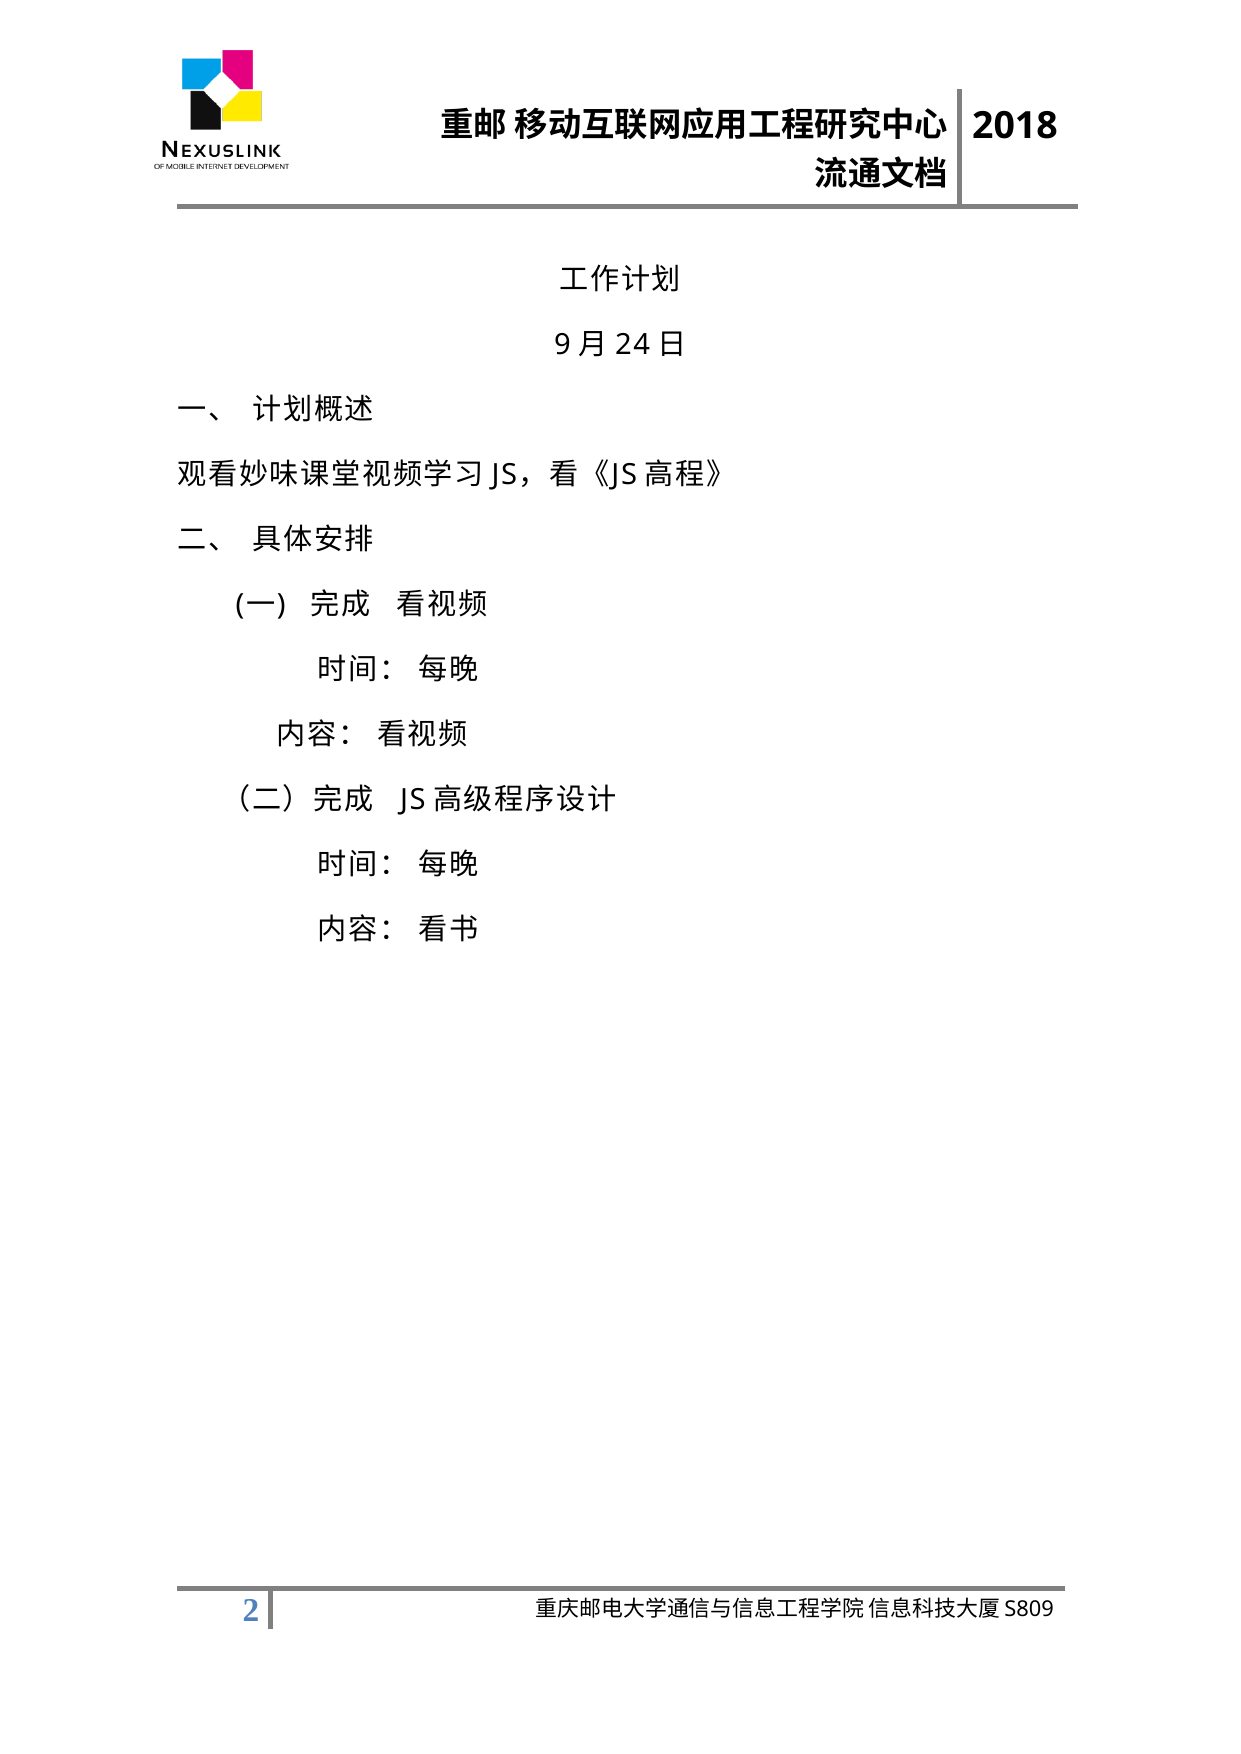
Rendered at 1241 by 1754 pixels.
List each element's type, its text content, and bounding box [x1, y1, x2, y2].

text 内容： 看视频 [177, 699, 1063, 764]
list 计划概述 [177, 374, 1063, 439]
list 具体安排 [177, 504, 1063, 569]
picture [154, 50, 289, 169]
text 9月24日 [177, 309, 1063, 374]
text 观看妙味课堂视频学习JS，看《JS高程》 [177, 439, 1063, 504]
text （二）完成 JS高级程序设计 [177, 764, 1063, 829]
text 时间： 每晚 [177, 634, 1063, 699]
text 时间： 每晚 [177, 829, 1063, 894]
text 工作计划 [177, 244, 1063, 309]
text 内容： 看书 [177, 894, 1063, 959]
list 完成 看视频 [235, 569, 1063, 634]
